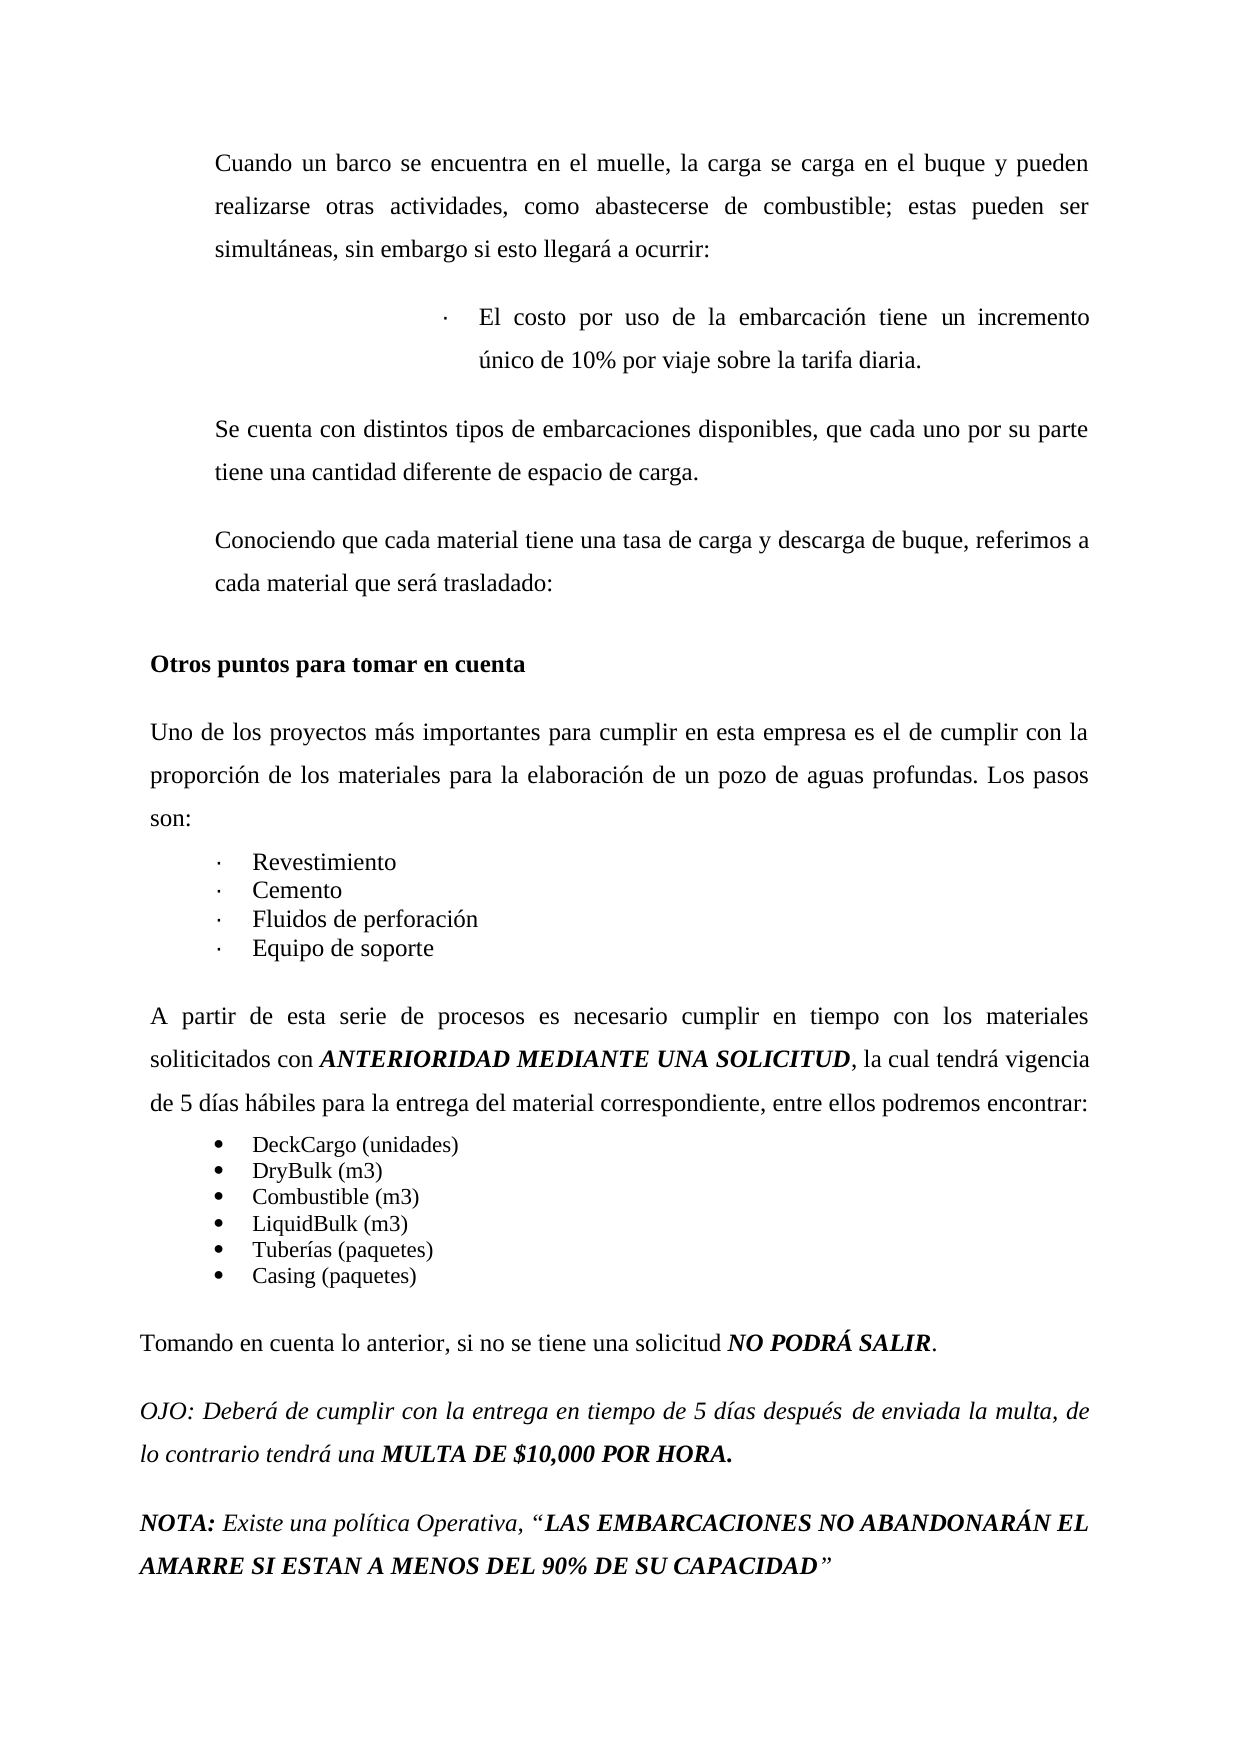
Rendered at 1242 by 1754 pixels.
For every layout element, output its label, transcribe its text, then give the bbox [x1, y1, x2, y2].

subtitle Otros puntos para tomar en cuenta [150, 649, 1179, 678]
text Uno de los proyectos más importantes para cumplir en esta empresa es el de cumplir con la proporción de los materiales para la elaboración de un pozo de aguas profundas. Los pasos son: [150, 717, 1090, 832]
text Cuando un barco se encuentra en el muelle, la carga se carga en el buque y pueden realizarse otras actividades, como abastecerse de combustible; estas pueden ser simultáneas, sin embargo si esto llegará a ocurrir: [214, 148, 1090, 263]
list Cemento [214, 875, 1179, 904]
list Revestimiento [214, 846, 1179, 875]
text Tomando en cuenta lo anterior, si no se tiene una solicitud NO PODRÁ SALIR. [139, 1328, 1090, 1357]
list Equipo de soporte [214, 933, 1179, 962]
list El costo por uso de la embarcación tiene un incremento único de 10% por viaje sobre la tarifa diaria. [441, 302, 1090, 374]
text Conociendo que cada material tiene una tasa de carga y descarga de buque, referimos a cada material que será trasladado: [214, 525, 1090, 597]
text OJO: Deberá de cumplir con la entrega en tiempo de 5 días después de enviada la multa, de lo contrario tendrá una MULTA DE $10,000 POR HORA. [139, 1396, 1090, 1468]
list Fluidos de perforación [214, 904, 1179, 933]
list LiquidBulk (m3) [214, 1210, 1179, 1236]
list Combustible (m3) [214, 1183, 1179, 1210]
text NOTA: Existe una política Operativa, “LAS EMBARCACIONES NO ABANDONARÁN EL AMARRE SI ESTAN A MENOS DEL 90% DE SU CAPACIDAD” [139, 1508, 1090, 1580]
list Casing (paquetes) [214, 1262, 1179, 1289]
text Se cuenta con distintos tipos de embarcaciones disponibles, que cada uno por su parte tiene una cantidad diferente de espacio de carga. [214, 414, 1089, 486]
list DryBulk (m3) [214, 1157, 1179, 1183]
text A partir de esta serie de procesos es necesario cumplir en tiempo con los materiales soliticitados con ANTERIORIDAD MEDIANTE UNA SOLICITUD, la cual tendrá vigencia de 5 días hábiles para la entrega del material correspondiente, entre ellos podremos encontrar: [150, 1001, 1090, 1116]
list Tuberías (paquetes) [214, 1236, 1179, 1262]
list DeckCargo (unidades) [214, 1131, 1179, 1157]
